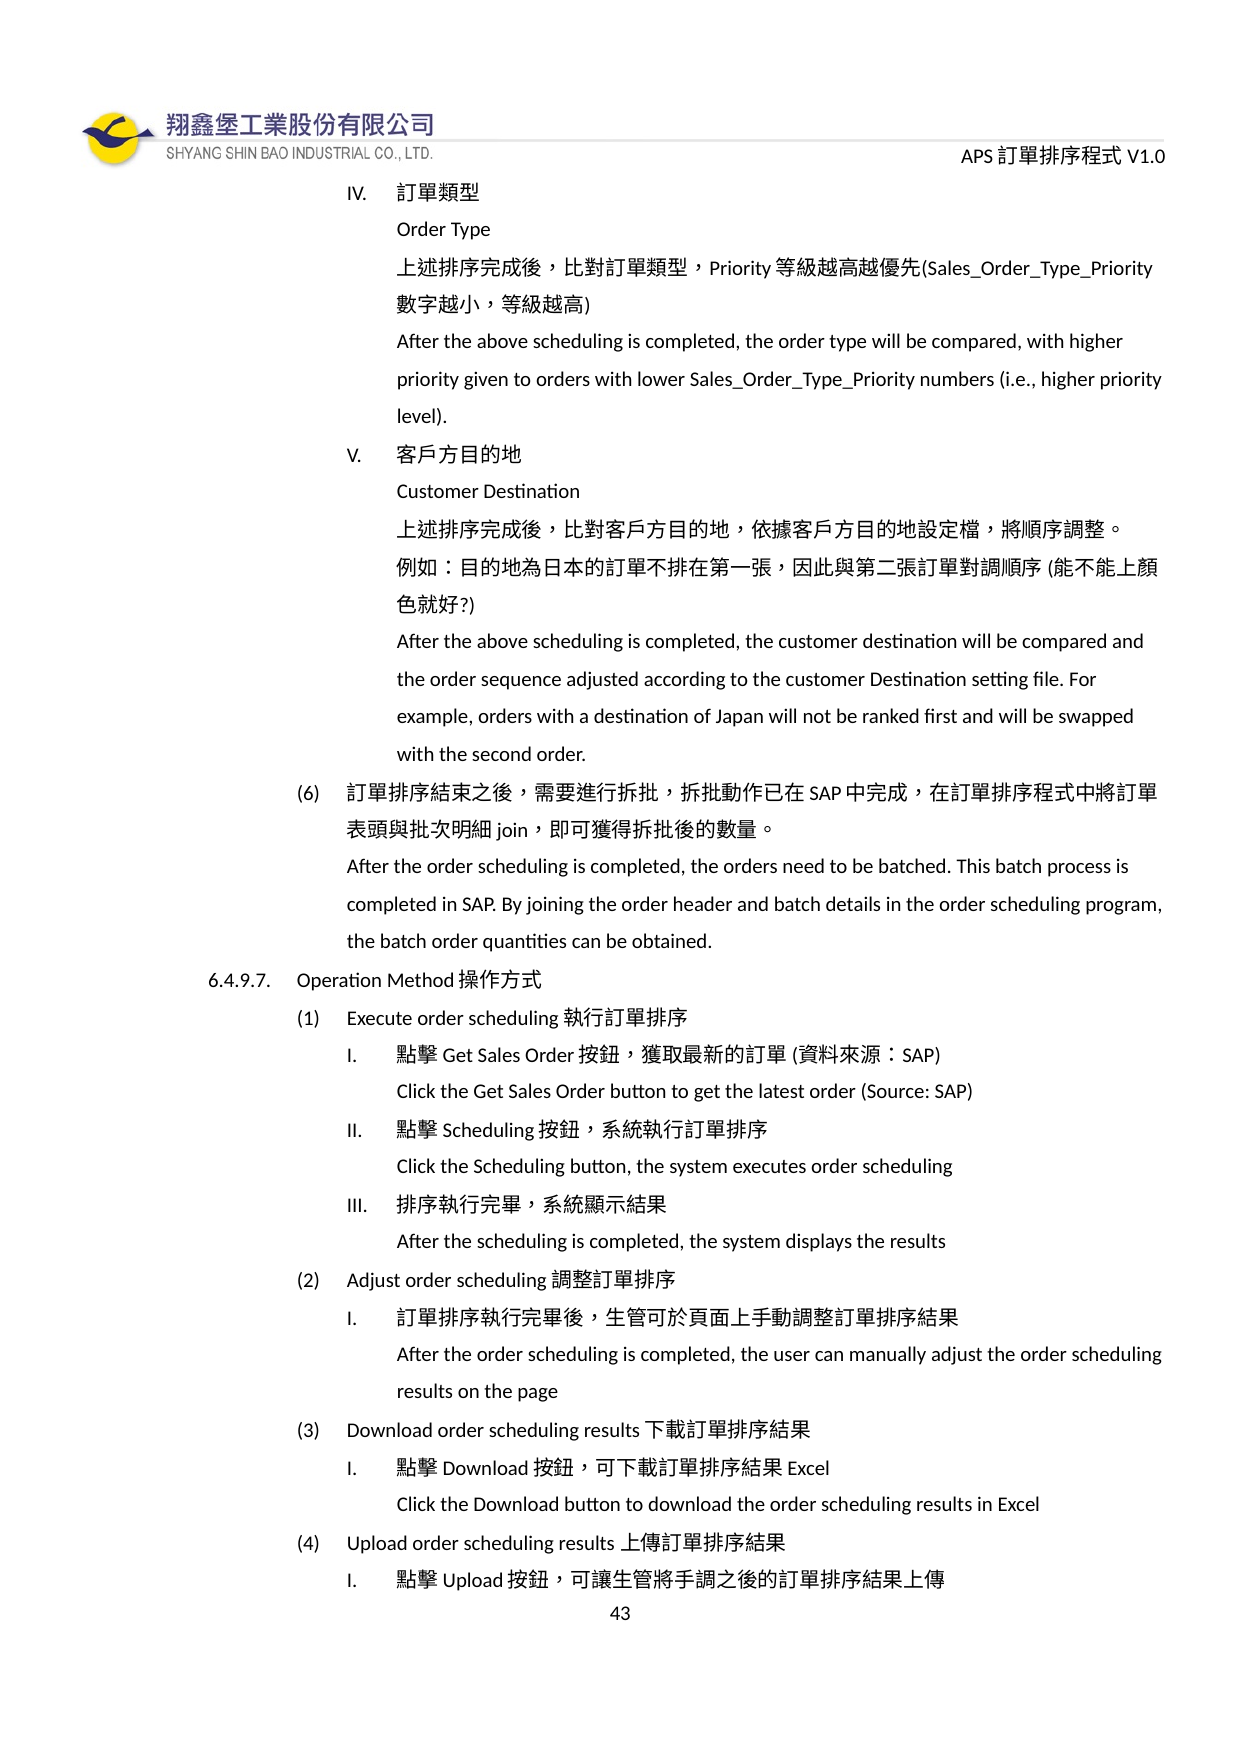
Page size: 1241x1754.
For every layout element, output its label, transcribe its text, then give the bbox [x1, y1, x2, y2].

list 訂單類型 [347, 172, 1165, 210]
list Click the Download button to download the order scheduling results in Excel [397, 1485, 1165, 1522]
list 點擊Download按鈕，可下載訂單排序結果Excel [347, 1447, 1165, 1485]
list 點擊Upload按鈕，可讓生管將手調之後的訂單排序結果上傳 [347, 1560, 1165, 1597]
list Upload order scheduling results 上傳訂單排序結果 [297, 1522, 1165, 1560]
list 點擊Get Sales Order按鈕，獲取最新的訂單 (資料來源：SAP) [347, 1035, 1165, 1072]
list Operation Method操作方式 [208, 960, 1165, 997]
list 客戶方目的地 [347, 435, 1165, 472]
list 訂單排序執行完畢後，生管可於頁面上手動調整訂單排序結果 [347, 1297, 1165, 1335]
list After the above scheduling is completed, the customer destination will be compared and the order sequence adjusted according to the customer Destination setting file. For example, orders with a destination of Japan will not be ranked first and will be swapped with the second order. [397, 622, 1165, 772]
list After the order scheduling is completed, the user can manually adjust the order scheduling results on the page [397, 1335, 1165, 1410]
list 排序執行完畢，系統顯示結果 [347, 1185, 1165, 1222]
list 上述排序完成後，比對訂單類型，Priority等級越高越優先(Sales_Order_Type_Priority數字越小，等級越高) [397, 247, 1165, 322]
list After the scheduling is completed, the system displays the results [397, 1222, 1165, 1260]
list After the order scheduling is completed, the orders need to be batched. This batch process is completed in SAP. By joining the order header and batch details in the order scheduling program, the batch order quantities can be obtained. [347, 847, 1165, 960]
list 上述排序完成後，比對客戶方目的地，依據客戶方目的地設定檔，將順序調整。 [397, 510, 1165, 547]
list Click the Get Sales Order button to get the latest order (Source: SAP) [397, 1072, 1165, 1110]
list Click the Scheduling button, the system executes order scheduling [397, 1147, 1165, 1185]
list Adjust order scheduling調整訂單排序 [297, 1260, 1165, 1297]
list Download order scheduling results下載訂單排序結果 [297, 1410, 1165, 1447]
list 點擊Scheduling按鈕，系統執行訂單排序 [347, 1110, 1165, 1147]
list 例如：目的地為日本的訂單不排在第一張，因此與第二張訂單對調順序 (能不能上顏色就好?) [397, 547, 1165, 622]
list 訂單排序結束之後，需要進行拆批，拆批動作已在SAP中完成，在訂單排序程式中將訂單表頭與批次明細join，即可獲得拆批後的數量。 [297, 772, 1165, 847]
list Customer Destination [397, 472, 1165, 510]
picture [1156, 151, 1162, 162]
list After the above scheduling is completed, the order type will be compared, with higher priority given to orders with lower Sales_Order_Type_Priority numbers (i.e., higher priority level). [397, 322, 1165, 435]
picture [75, 103, 1164, 170]
list Order Type [397, 210, 1165, 247]
list Execute order scheduling執行訂單排序 [297, 997, 1165, 1035]
